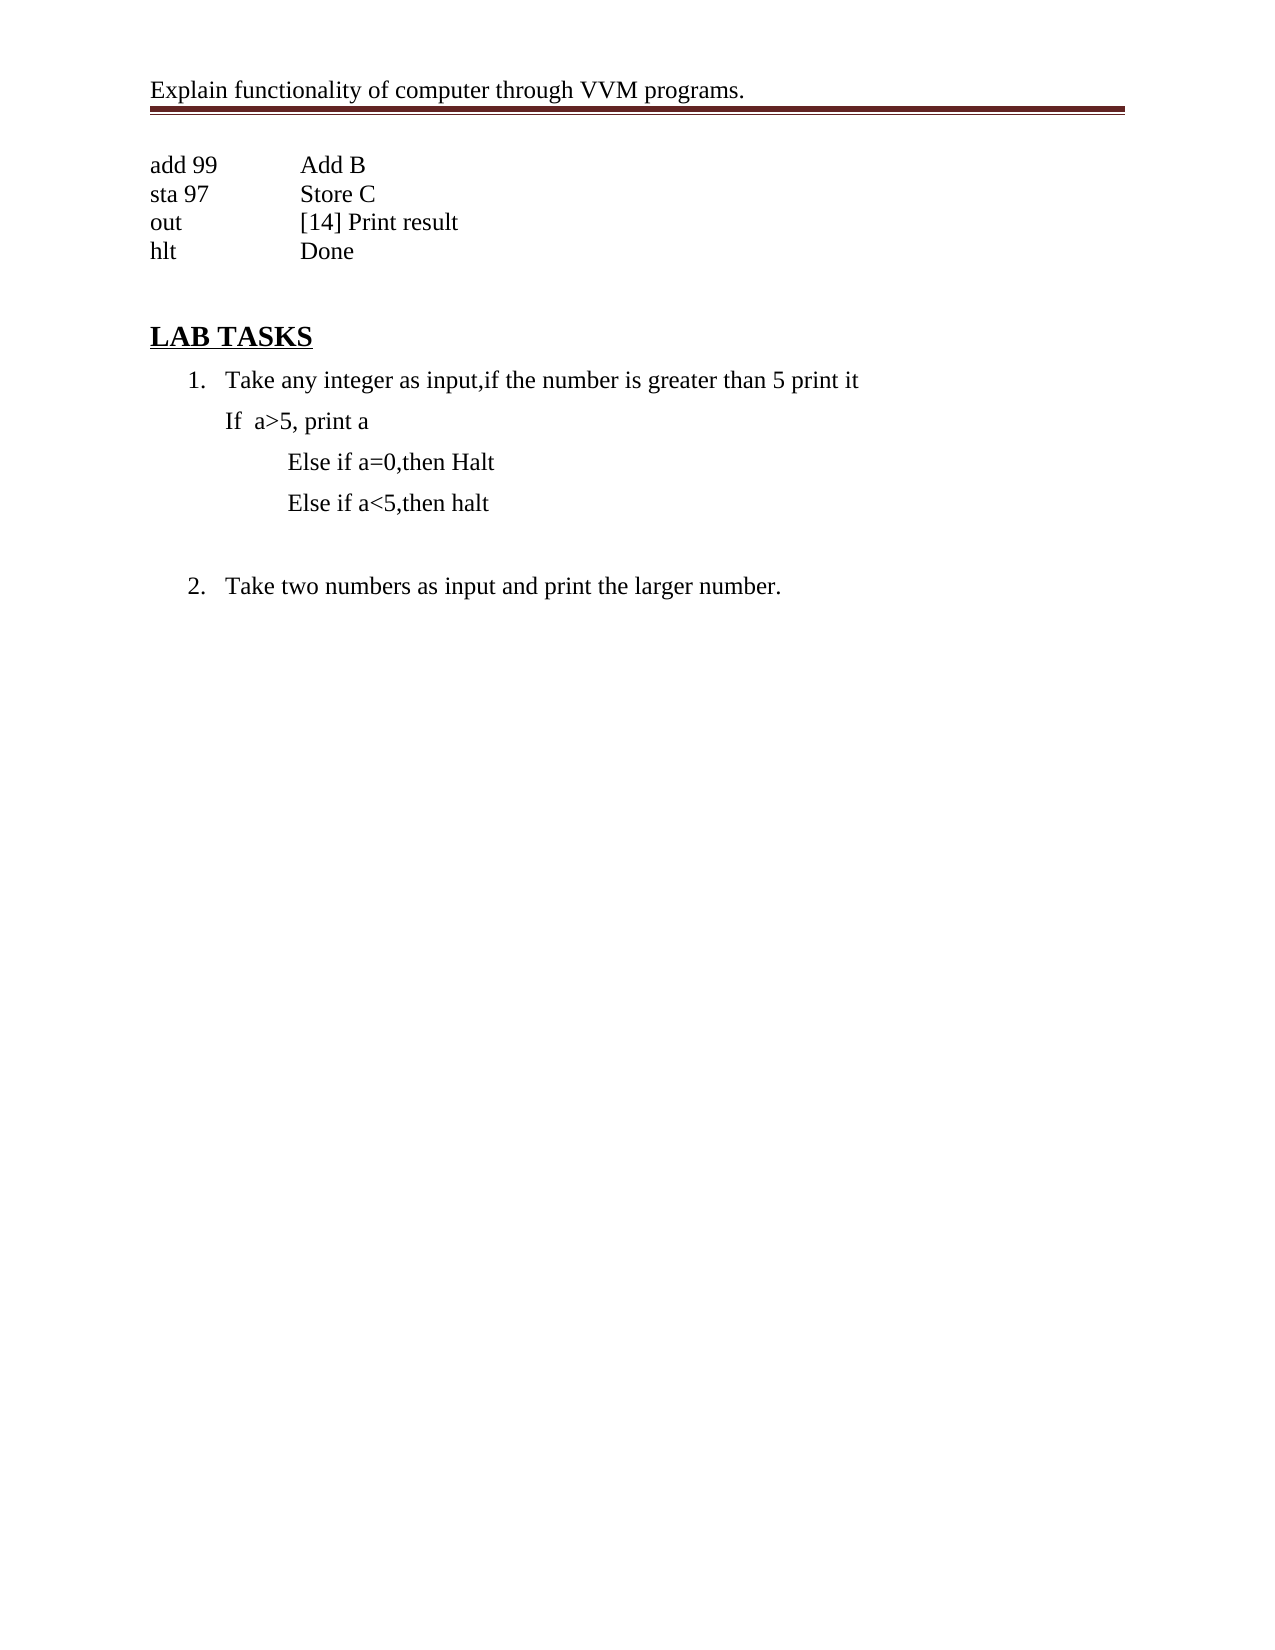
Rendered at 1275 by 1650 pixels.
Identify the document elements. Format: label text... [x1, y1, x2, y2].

text Else if a=0,then Halt [225, 447, 1125, 476]
text LAB TASKS [150, 319, 1125, 352]
list Take any integer as input,if the number is greater than 5 print it [187, 365, 1125, 393]
text add 99 Add B [150, 150, 1125, 179]
list Take two numbers as input and print the larger number. [187, 571, 1125, 600]
text If a>5, print a [225, 406, 1125, 435]
text Else if a<5,then halt [225, 488, 1125, 517]
text out [14] Print result [150, 207, 1125, 236]
text hlt Done [150, 236, 1125, 265]
text sta 97 Store C [150, 179, 1125, 207]
